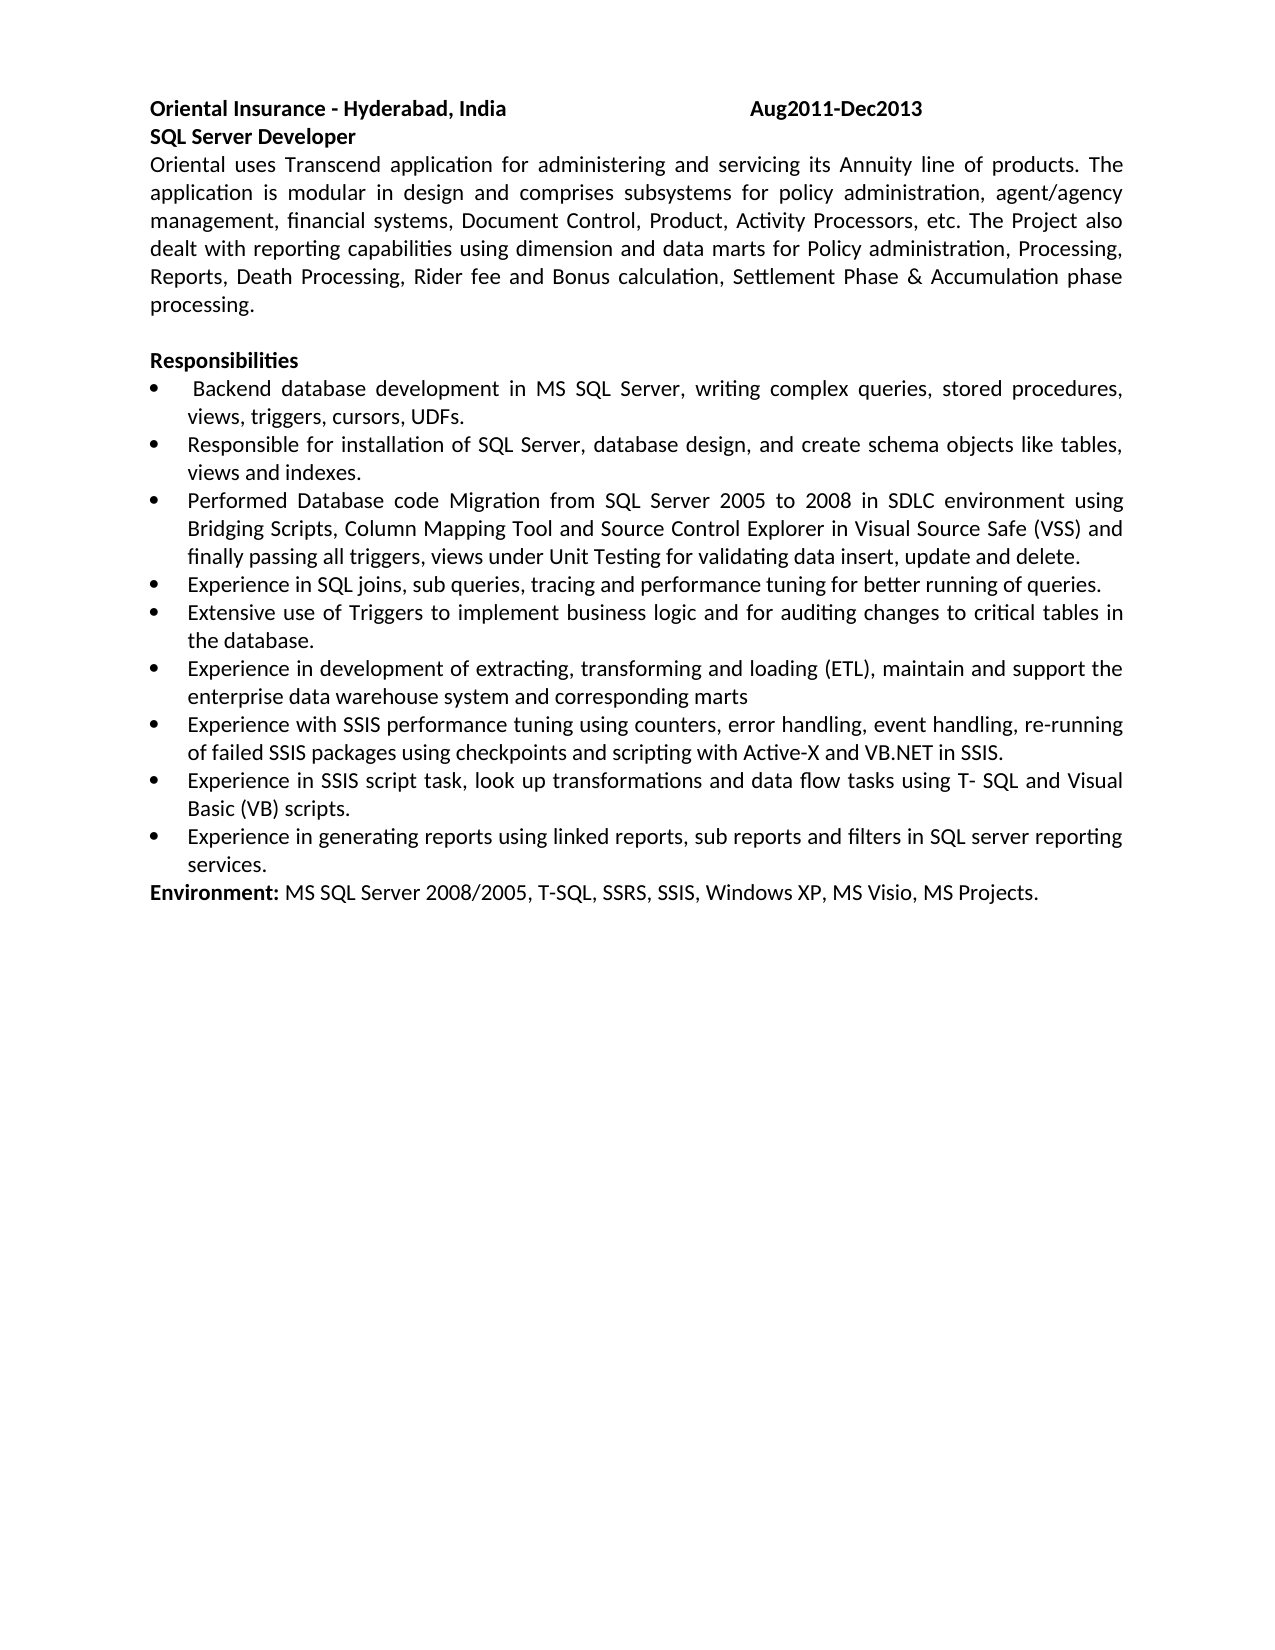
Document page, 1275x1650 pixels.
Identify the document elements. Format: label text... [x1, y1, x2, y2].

text Oriental Insurance - Hyderabad, India Aug2011-Dec2013 SQL Server Developer [150, 94, 1125, 150]
list Experience in generating reports using linked reports, sub reports and filters in SQL server reporting services. [150, 822, 1125, 878]
list Backend database development in MS SQL Server, writing complex queries, stored procedures, views, triggers, cursors, UDFs. [150, 374, 1125, 430]
text Oriental uses Transcend application for administering and servicing its Annuity line of products. The application is modular in design and comprises subsystems for policy administration, agent/agency management, financial systems, Document Control, Product, Activity Processors, etc. The Project also dealt with reporting capabilities using dimension and data marts for Policy administration, Processing, Reports, Death Processing, Rider fee and Bonus calculation, Settlement Phase & Accumulation phase processing. [150, 150, 1125, 318]
list Performed Database code Migration from SQL Server 2005 to 2008 in SDLC environment using Bridging Scripts, Column Mapping Tool and Source Control Explorer in Visual Source Safe (VSS) and finally passing all triggers, views under Unit Testing for validating data insert, update and delete. [150, 486, 1125, 570]
list Experience with SSIS performance tuning using counters, error handling, event handling, re-running of failed SSIS packages using checkpoints and scripting with Active-X and VB.NET in SSIS. [150, 710, 1125, 766]
list Experience in development of extracting, transforming and loading (ETL), maintain and support the enterprise data warehouse system and corresponding marts [150, 654, 1125, 710]
text Responsibilities [150, 346, 1125, 374]
list Experience in SSIS script task, look up transformations and data flow tasks using T- SQL and Visual Basic (VB) scripts. [150, 766, 1125, 822]
list Extensive use of Triggers to implement business logic and for auditing changes to critical tables in the database. [150, 598, 1125, 654]
text Environment: MS SQL Server 2008/2005, T-SQL, SSRS, SSIS, Windows XP, MS Visio, MS Projects. [150, 878, 1125, 906]
list Experience in SQL joins, sub queries, tracing and performance tuning for better running of queries. [150, 570, 1125, 598]
list Responsible for installation of SQL Server, database design, and create schema objects like tables, views and indexes. [150, 430, 1125, 486]
